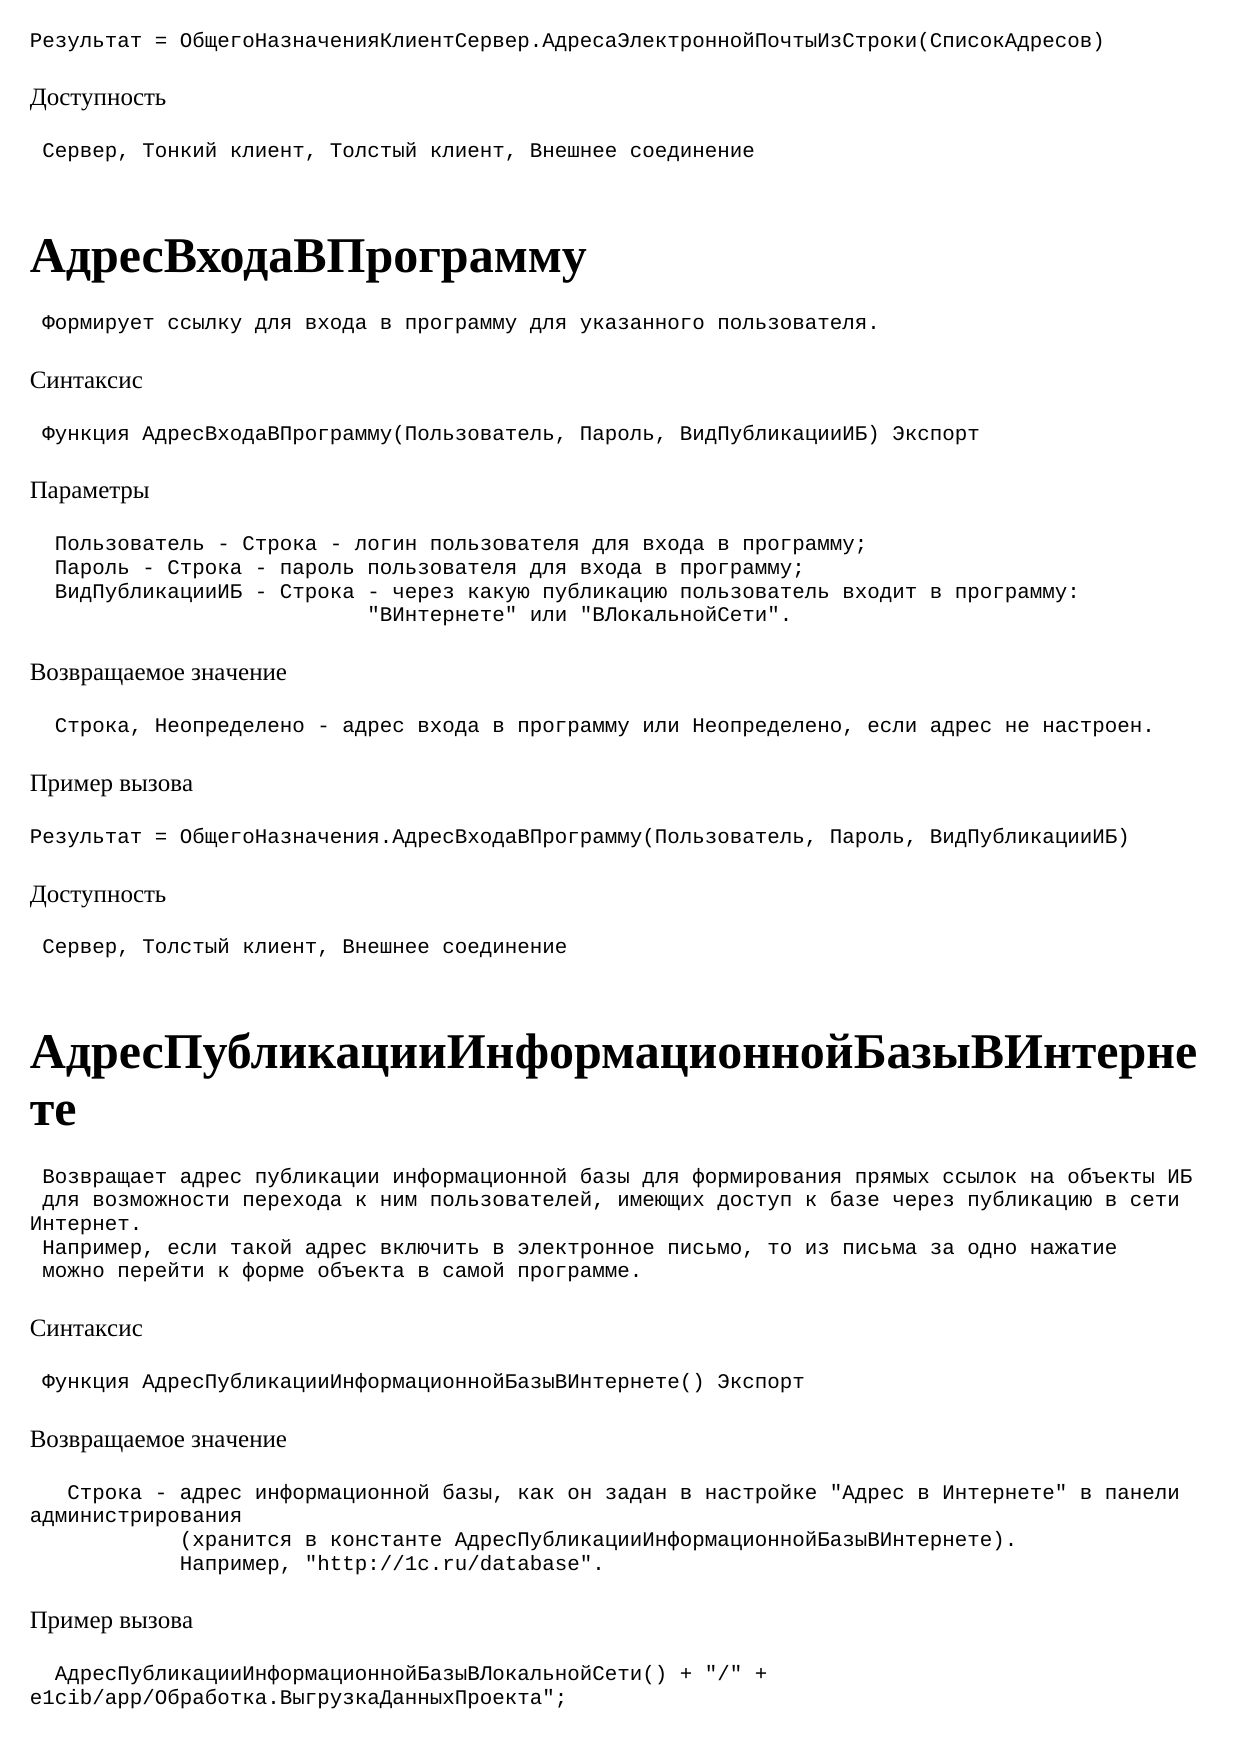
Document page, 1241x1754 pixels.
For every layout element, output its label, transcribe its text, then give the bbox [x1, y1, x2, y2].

text Возвращаемое значение [29, 657, 1211, 686]
text Результат = ОбщегоНазначения.АдресВходаВПрограмму(Пользователь, Пароль, ВидПубликацииИБ) [29, 826, 1211, 849]
text Функция АдресПубликацииИнформационнойБазыВИнтернете() Экспорт [29, 1371, 1211, 1395]
text Формирует ссылку для входа в программу для указанного пользователя. [29, 312, 1211, 336]
text Пример вызова [29, 768, 1211, 797]
text Возвращает адрес публикации информационной базы для формирования прямых ссылок на объекты ИБ [29, 1166, 1211, 1189]
text Доступность [29, 82, 1211, 111]
subtitle АдресВходаВПрограмму [29, 225, 1211, 283]
text (хранится в константе АдресПубликацииИнформационнойБазыВИнтернете). [29, 1529, 1211, 1553]
text Синтаксис [29, 1313, 1211, 1342]
text Пример вызова [29, 1606, 1211, 1634]
text Например, "http://1c.ru/database". [29, 1553, 1211, 1576]
text Синтаксис [29, 365, 1211, 393]
subtitle АдресПубликацииИнформационнойБазыВИнтернете [29, 1022, 1211, 1137]
text Строка - адрес информационной базы, как он задан в настройке "Адрес в Интернете" в панели администрирования [29, 1482, 1211, 1529]
text ВидПубликацииИБ - Строка - через какую публикацию пользователь входит в программу: [29, 581, 1211, 604]
text Пользователь - Строка - логин пользователя для входа в программу; [29, 533, 1211, 557]
text Функция АдресВходаВПрограмму(Пользователь, Пароль, ВидПубликацииИБ) Экспорт [29, 423, 1211, 446]
text АдресПубликацииИнформационнойБазыВЛокальнойСети() + "/" + e1cib/app/Обработка.ВыгрузкаДанныхПроекта"; [29, 1663, 1211, 1711]
text "ВИнтернете" или "ВЛокальнойСети". [29, 604, 1211, 628]
text Пароль - Строка - пароль пользователя для входа в программу; [29, 557, 1211, 581]
text можно перейти к форме объекта в самой программе. [29, 1260, 1211, 1284]
text Результат = ОбщегоНазначенияКлиентСервер.АдресаЭлектроннойПочтыИзСтроки(СписокАдресов) [29, 29, 1211, 53]
text Доступность [29, 879, 1211, 907]
text Сервер, Толстый клиент, Внешнее соединение [29, 937, 1211, 960]
text для возможности перехода к ним пользователей, имеющих доступ к базе через публикацию в сети Интернет. [29, 1189, 1211, 1237]
text Параметры [29, 476, 1211, 504]
text Строка, Неопределено - адрес входа в программу или Неопределено, если адрес не настроен. [29, 715, 1211, 739]
text Возвращаемое значение [29, 1424, 1211, 1453]
text Например, если такой адрес включить в электронное письмо, то из письма за одно нажатие [29, 1237, 1211, 1260]
text Сервер, Тонкий клиент, Толстый клиент, Внешнее соединение [29, 140, 1211, 164]
